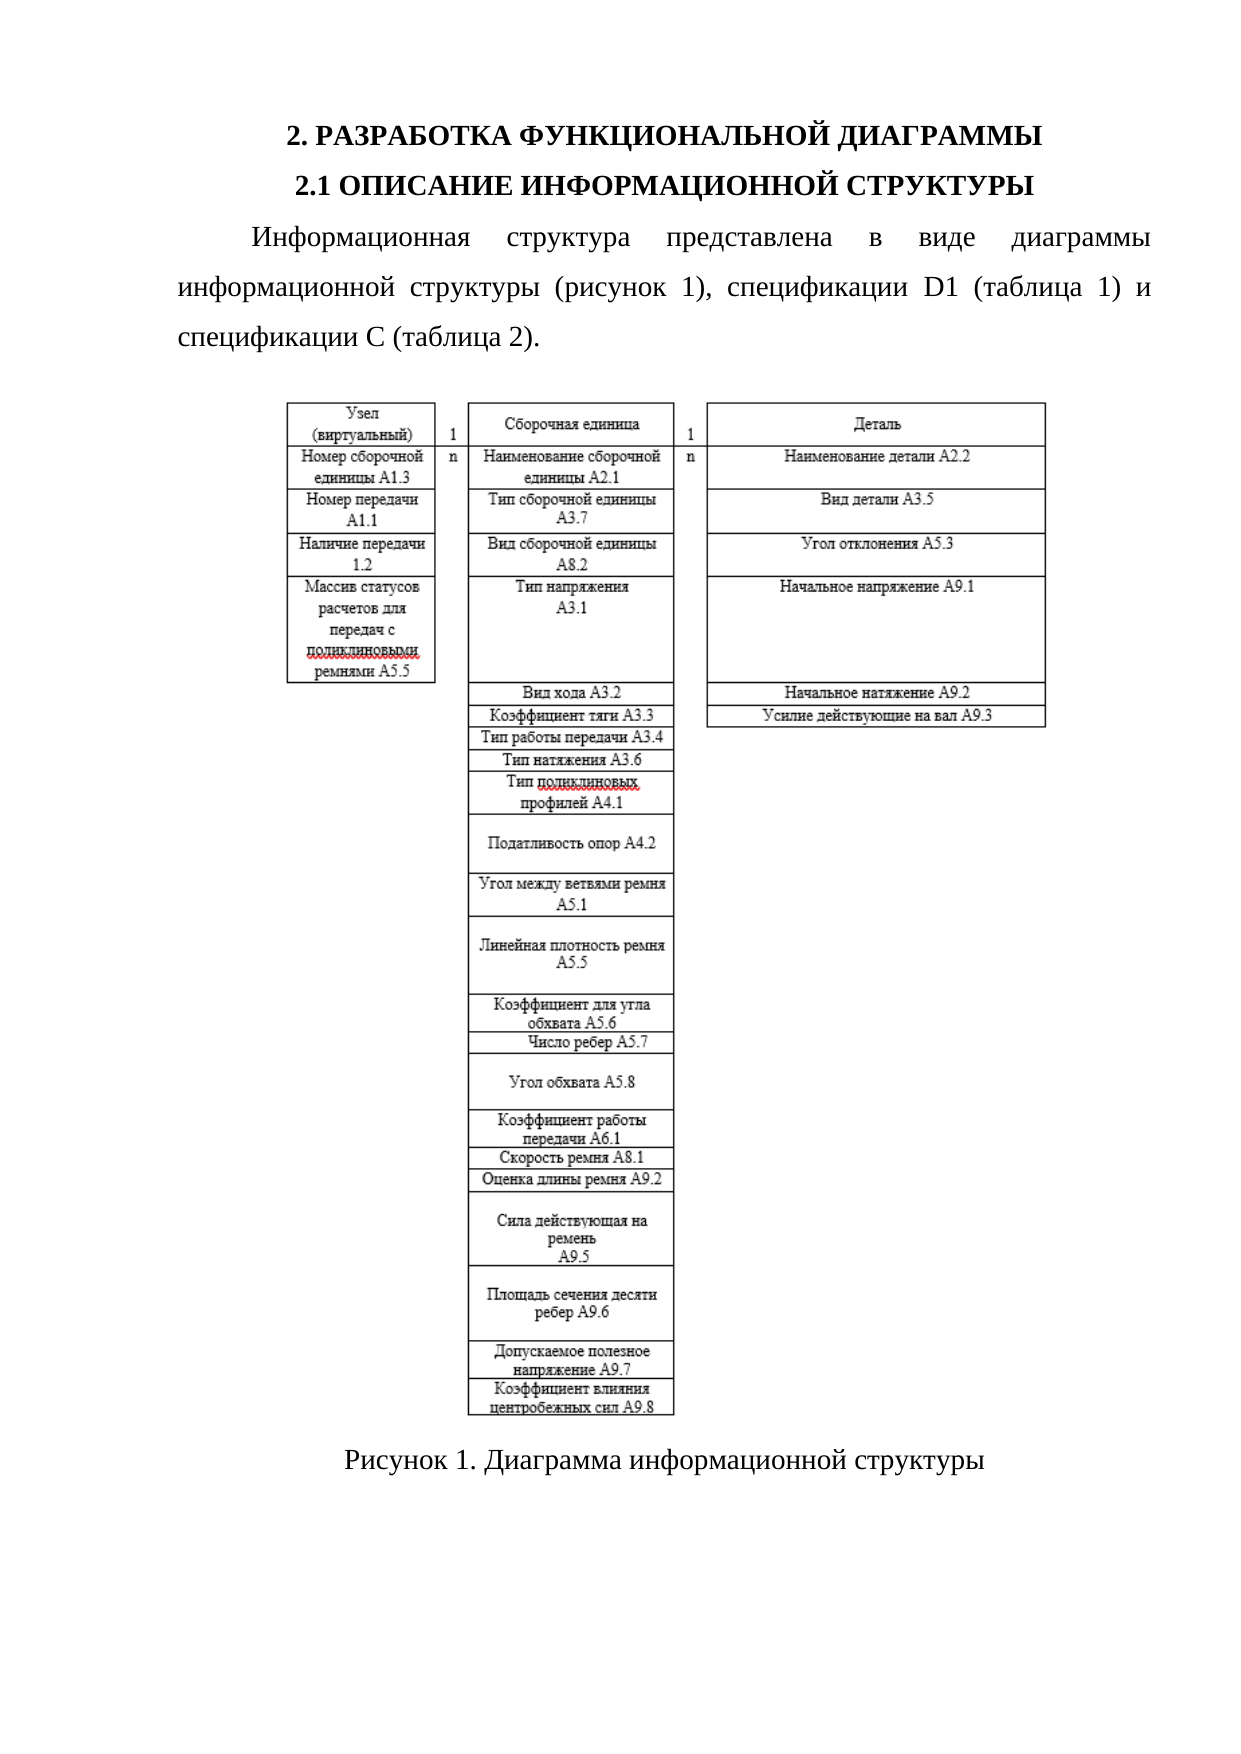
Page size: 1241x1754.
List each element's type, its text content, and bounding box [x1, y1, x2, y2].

picture [260, 369, 1069, 1429]
list Рисунок 1. Диаграмма информационной структуры [177, 1442, 1152, 1476]
list Информационная структура представлена в виде диаграммы информационной структуры (рисунок 1), спецификации D1 (таблица 1) и спецификации C (таблица 2). [177, 219, 1152, 353]
list 2. РАЗРАБОТКА ФУНКЦИОНАЛЬНОЙ ДИАГРАММЫ [177, 118, 1152, 152]
list 2.1 ОПИСАНИЕ ИНФОРМАЦИОННОЙ СТРУКТУРЫ [177, 168, 1152, 202]
